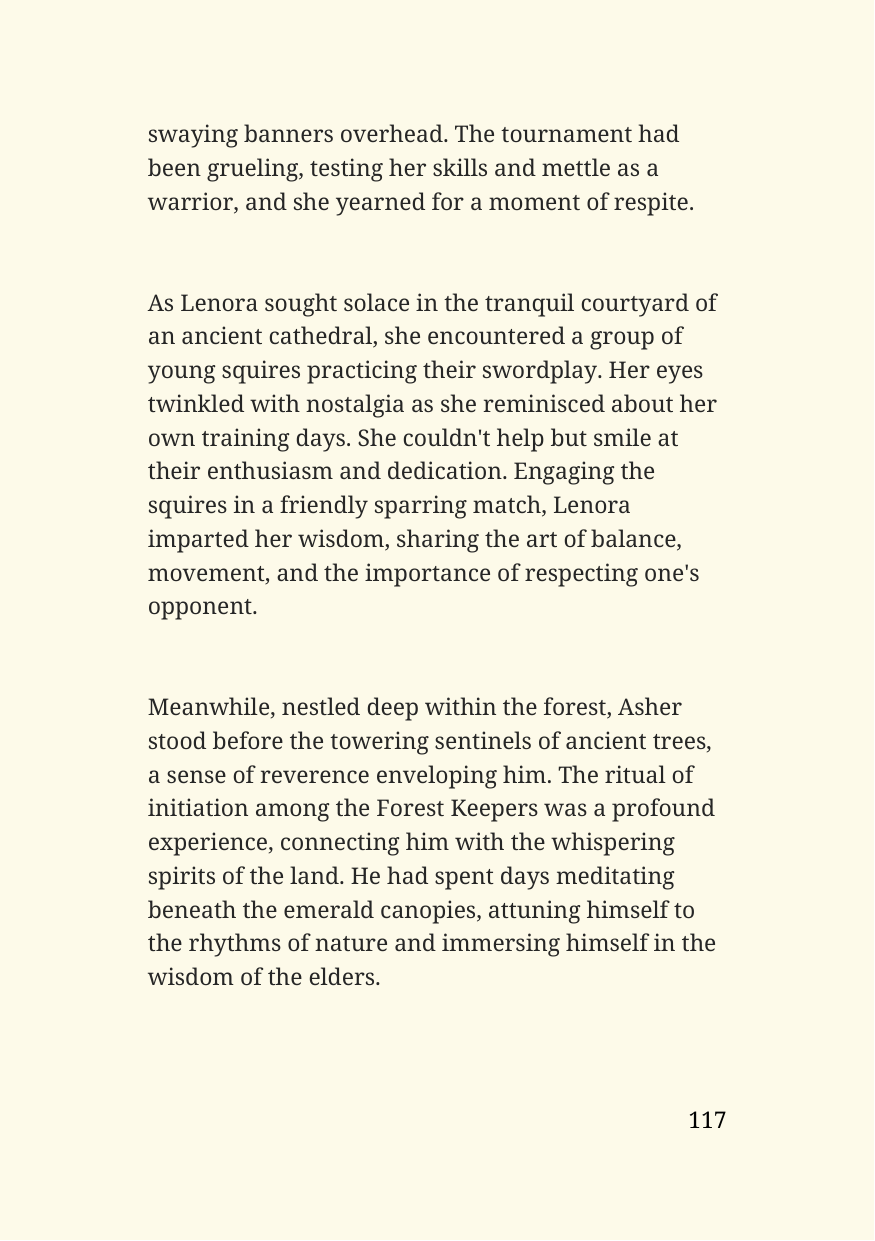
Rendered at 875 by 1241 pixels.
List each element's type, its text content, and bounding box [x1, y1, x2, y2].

text As Lenora sought solace in the tranquil courtyard of an ancient cathedral, she encountered a group of young squires practicing their swordplay. Her eyes twinkled with nostalgia as she reminisced about her own training days. She couldn't help but smile at their enthusiasm and dedication. Engaging the squires in a friendly sparring match, Lenora imparted her wisdom, sharing the art of balance, movement, and the importance of respecting one's opponent. [148, 286, 726, 621]
text Meanwhile, nestled deep within the forest, Asher stood before the towering sentinels of ancient trees, a sense of reverence enveloping him. The ritual of initiation among the Forest Keepers was a profound experience, connecting him with the whispering spirits of the land. He had spent days meditating beneath the emerald canopies, attuning himself to the rhythms of nature and immersing himself in the wisdom of the elders. [148, 691, 726, 992]
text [148, 118, 726, 217]
